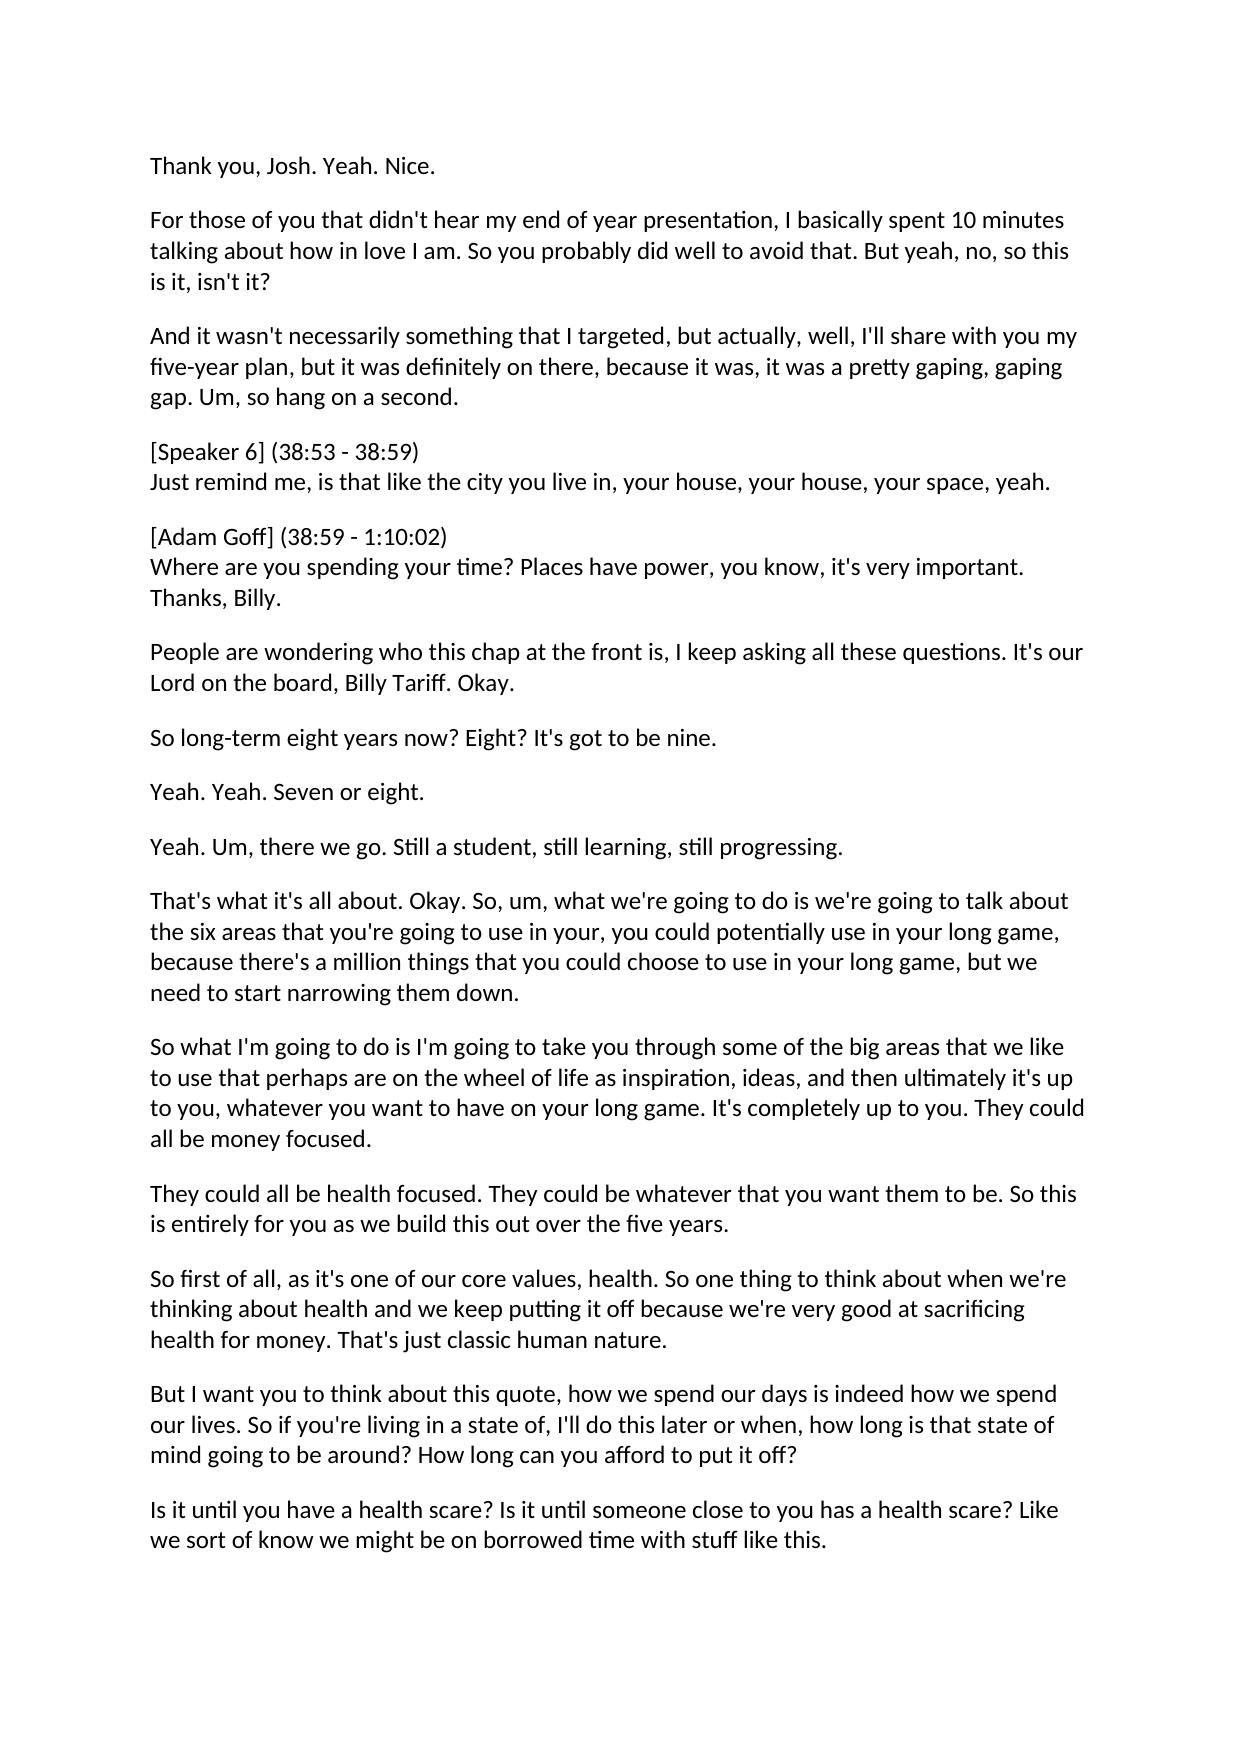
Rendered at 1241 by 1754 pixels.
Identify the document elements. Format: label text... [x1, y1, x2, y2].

text People are wondering who this chap at the front is, I keep asking all these questions. It's our Lord on the board, Billy Tariff. Okay. [150, 637, 1090, 698]
text [Adam Goff] (38:59 - 1:10:02) [150, 521, 1090, 551]
text So first of all, as it's one of our core values, health. So one thing to think about when we're thinking about health and we keep putting it off because we're very good at sacrificing health for money. That's just classic human nature. [150, 1263, 1090, 1354]
text Where are you spending your time? Places have power, you know, it's very important. Thanks, Billy. [150, 551, 1090, 612]
text Is it until you have a health scare? Is it until someone close to you has a health scare? Like we sort of know we might be on borrowed time with stuff like this. [150, 1494, 1090, 1555]
text But I want you to think about this quote, how we spend our days is indeed how we spend our lives. So if you're living in a state of, I'll do this later or when, how long is that state of mind going to be around? How long can you afford to put it off? [150, 1378, 1090, 1470]
text [Speaker 6] (38:53 - 38:59) [150, 436, 1090, 466]
text And it wasn't necessarily something that I targeted, but actually, well, I'll share with you my five-year plan, but it was definitely on there, because it was, it was a pretty gaping, gaping gap. Um, so hang on a second. [150, 320, 1090, 412]
text Just remind me, is that like the city you live in, your house, your house, your space, yeah. [150, 466, 1090, 497]
text Yeah. Yeah. Seven or eight. [150, 776, 1090, 807]
text That's what it's all about. Okay. So, um, what we're going to do is we're going to talk about the six areas that you're going to use in your, you could potentially use in your long game, because there's a million things that you could choose to use in your long game, but we need to start narrowing them down. [150, 885, 1090, 1007]
text So long-term eight years now? Eight? It's got to be nine. [150, 722, 1090, 752]
text So what I'm going to do is I'm going to take you through some of the big areas that we like to use that perhaps are on the wheel of life as inspiration, ideas, and then ultimately it's up to you, whatever you want to have on your long game. It's completely up to you. They could all be money focused. [150, 1032, 1090, 1154]
text Thank you, Josh. Yeah. Nice. [150, 150, 1090, 181]
text For those of you that didn't hear my end of year presentation, I basically spent 10 minutes talking about how in love I am. So you probably did well to avoid that. But yeah, no, so this is it, isn't it? [150, 204, 1090, 296]
text Yeah. Um, there we go. Still a student, still learning, still progressing. [150, 831, 1090, 861]
text They could all be health focused. They could be whatever that you want them to be. So this is entirely for you as we build this out over the five years. [150, 1178, 1090, 1239]
